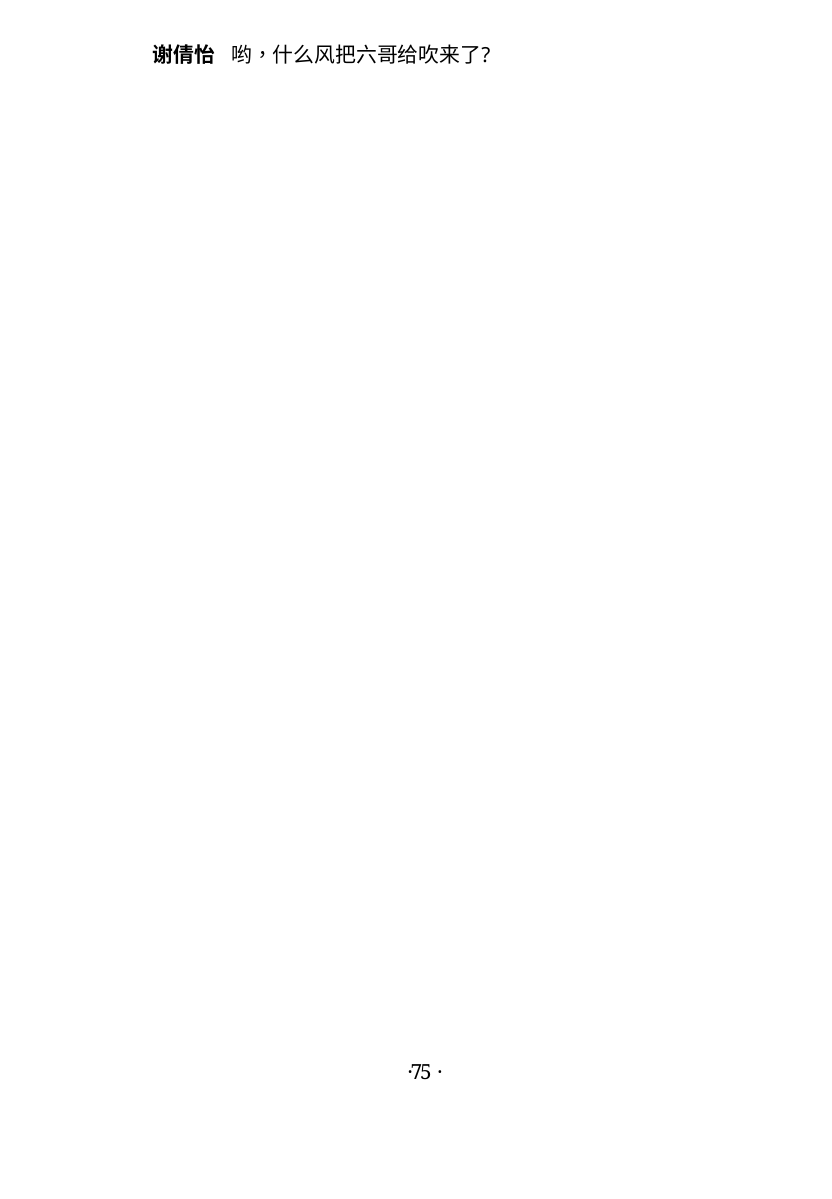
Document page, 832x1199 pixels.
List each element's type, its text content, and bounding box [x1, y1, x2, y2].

text 谢倩怡 哟，什么风把六哥给吹来了? [152, 42, 721, 67]
